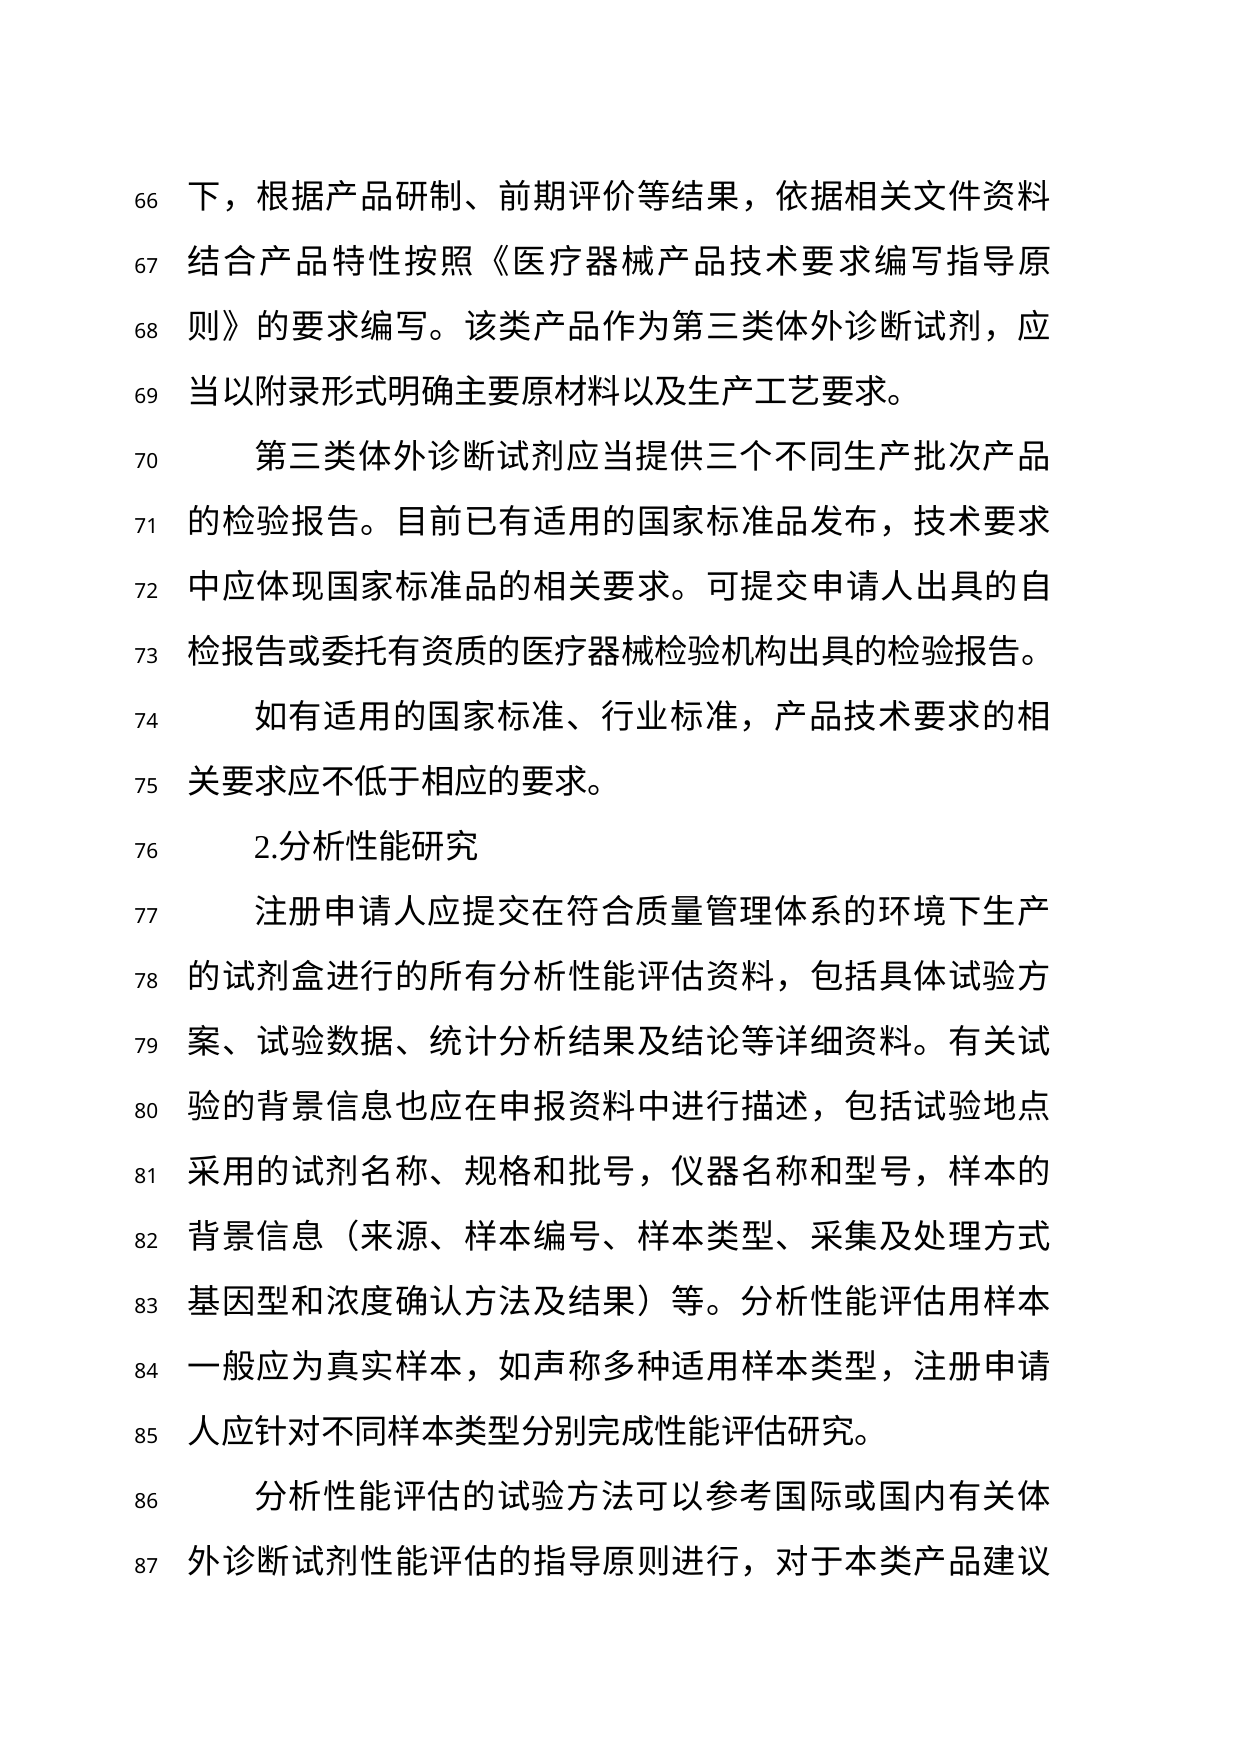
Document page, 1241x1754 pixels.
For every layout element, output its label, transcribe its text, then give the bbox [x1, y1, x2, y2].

text 如有适用的国家标准、行业标准，产品技术要求的相关要求应不低于相应的要求。 [187, 682, 1053, 812]
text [187, 162, 1053, 422]
text 注册申请人应提交在符合质量管理体系的环境下生产的试剂盒进行的所有分析性能评估资料，包括具体试验方案、试验数据、统计分析结果及结论等详细资料。有关试验的背景信息也应在申报资料中进行描述，包括试验地点，采用的试剂名称、规格和批号，仪器名称和型号，样本的背景信息（来源、样本编号、样本类型、采集及处理方式、基因型和浓度确认方法及结果）等。分析性能评估用样本一般应为真实样本，如声称多种适用样本类型，注册申请人应针对不同样本类型分别完成性能评估研究。 [187, 877, 1053, 1462]
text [187, 1462, 1053, 1592]
text 第三类体外诊断试剂应当提供三个不同生产批次产品的检验报告。目前已有适用的国家标准品发布，技术要求中应体现国家标准品的相关要求。可提交申请人出具的自检报告或委托有资质的医疗器械检验机构出具的检验报告。 [187, 422, 1053, 682]
text 2.分析性能研究 [187, 812, 1053, 877]
